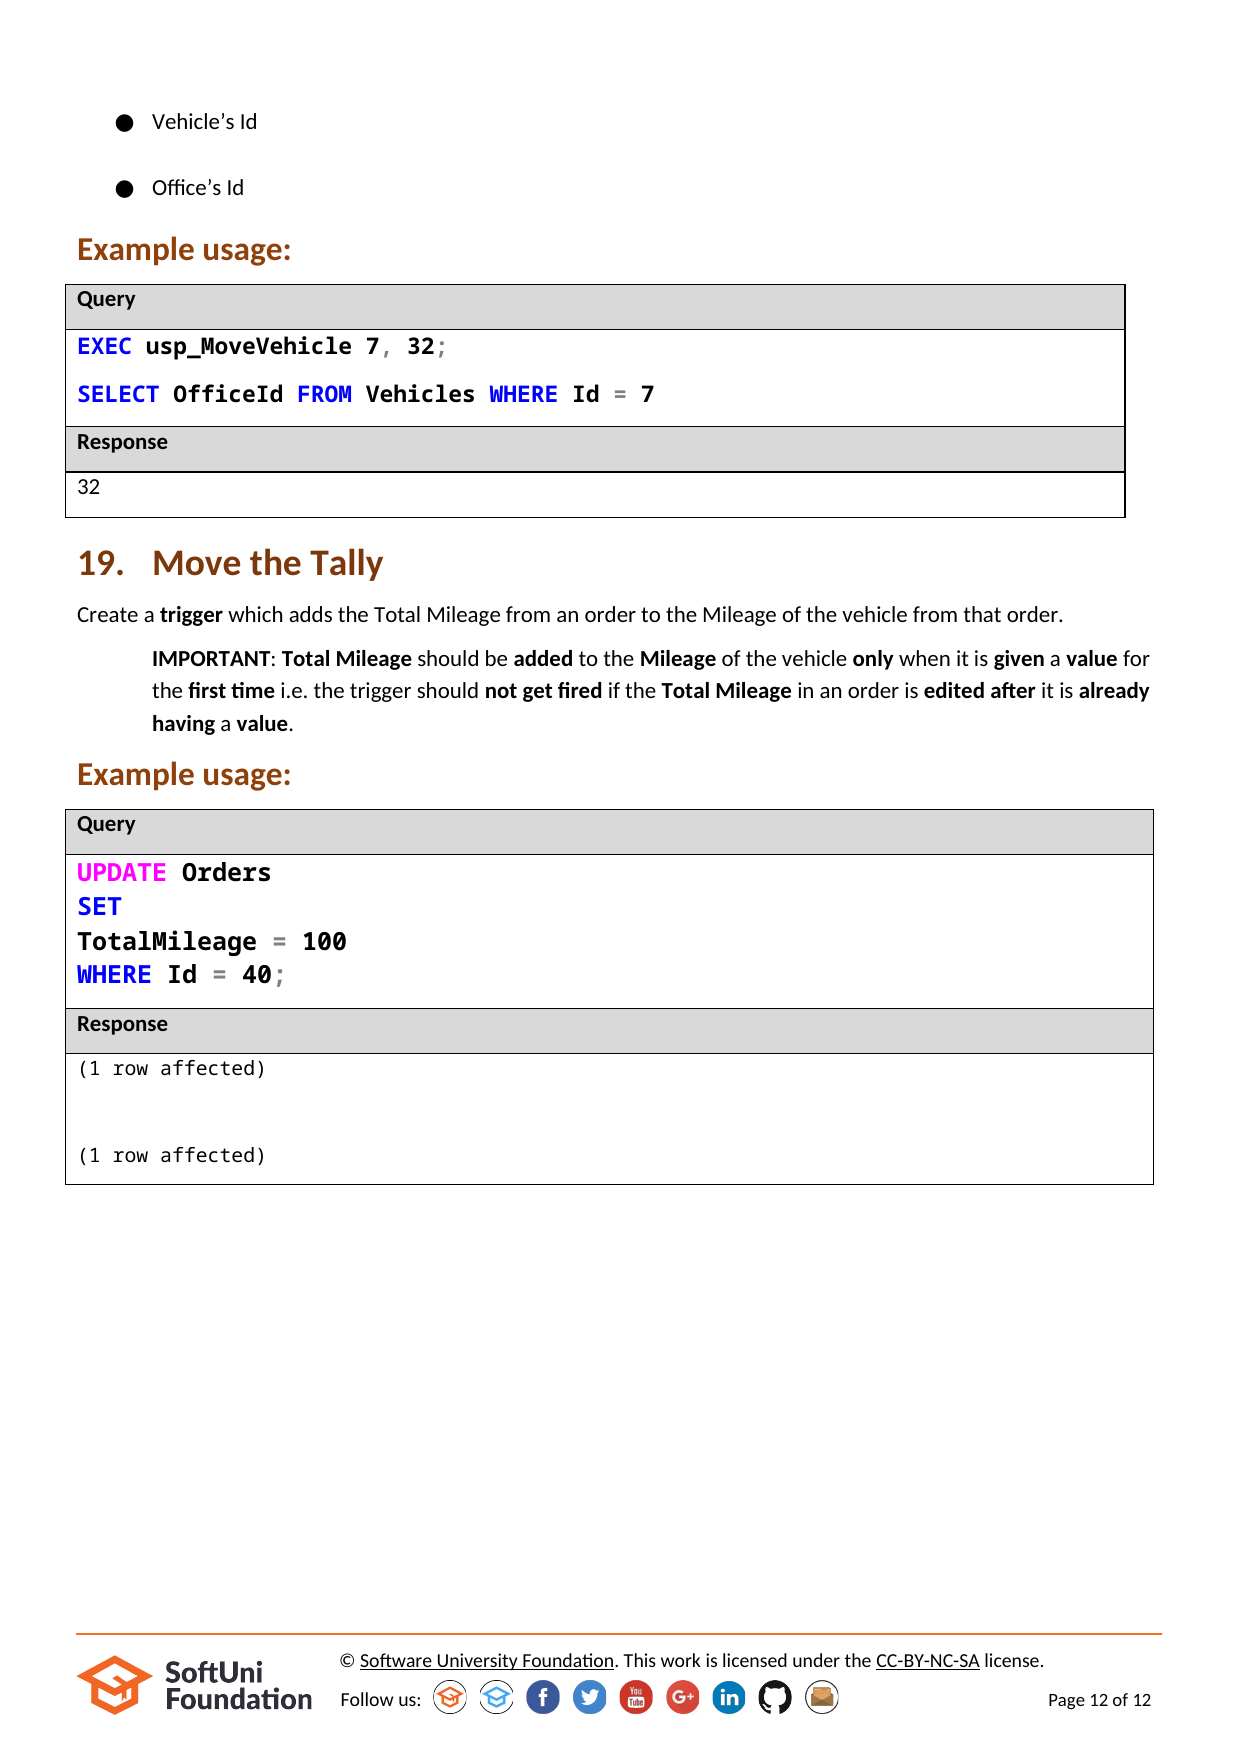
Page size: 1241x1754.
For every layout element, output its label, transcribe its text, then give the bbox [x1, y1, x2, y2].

picture [573, 1680, 607, 1714]
table_header Query [66, 810, 1153, 854]
picture [76, 1655, 312, 1715]
text IMPORTANT: Total Mileage should be added to the Mileage of the vehicle only when it is given a value for the first time i.e. the trigger should not get fired if the Total Mileage in an order is edited after it is already having a value. [152, 644, 1163, 737]
table_cell Response [66, 1009, 1153, 1053]
picture [433, 1680, 467, 1714]
picture [480, 1680, 513, 1714]
picture [712, 1704, 722, 1714]
table_cell Response [66, 427, 1124, 471]
list Vehicle’s Id [114, 95, 1163, 142]
subtitle Example usage: [77, 753, 1163, 794]
picture [805, 1680, 839, 1714]
table_cell 32 [66, 473, 1124, 517]
table_cell (1 row affected) (1 row affected) [66, 1054, 1153, 1184]
subtitle Example usage: [77, 228, 1163, 269]
picture [758, 1680, 792, 1714]
table_header Query [66, 285, 1124, 329]
picture [736, 1681, 746, 1691]
table_cell EXEC usp_MoveVehicle 7, 32; SELECT OfficeId FROM Vehicles WHERE Id = 7 [66, 330, 1124, 426]
list Office’s Id [114, 162, 1163, 209]
table_cell UPDATE Orders SET TotalMileage = 100 WHERE Id = 40; [66, 855, 1153, 1008]
subtitle Move the Tally [77, 539, 1163, 584]
picture [526, 1680, 560, 1714]
text Create a trigger which adds the Total Mileage from an order to the Mileage of the vehicle from that order. [77, 600, 1163, 628]
picture [712, 1681, 722, 1691]
picture [619, 1680, 653, 1714]
picture [666, 1680, 700, 1714]
picture [727, 1695, 738, 1705]
picture [736, 1704, 746, 1714]
